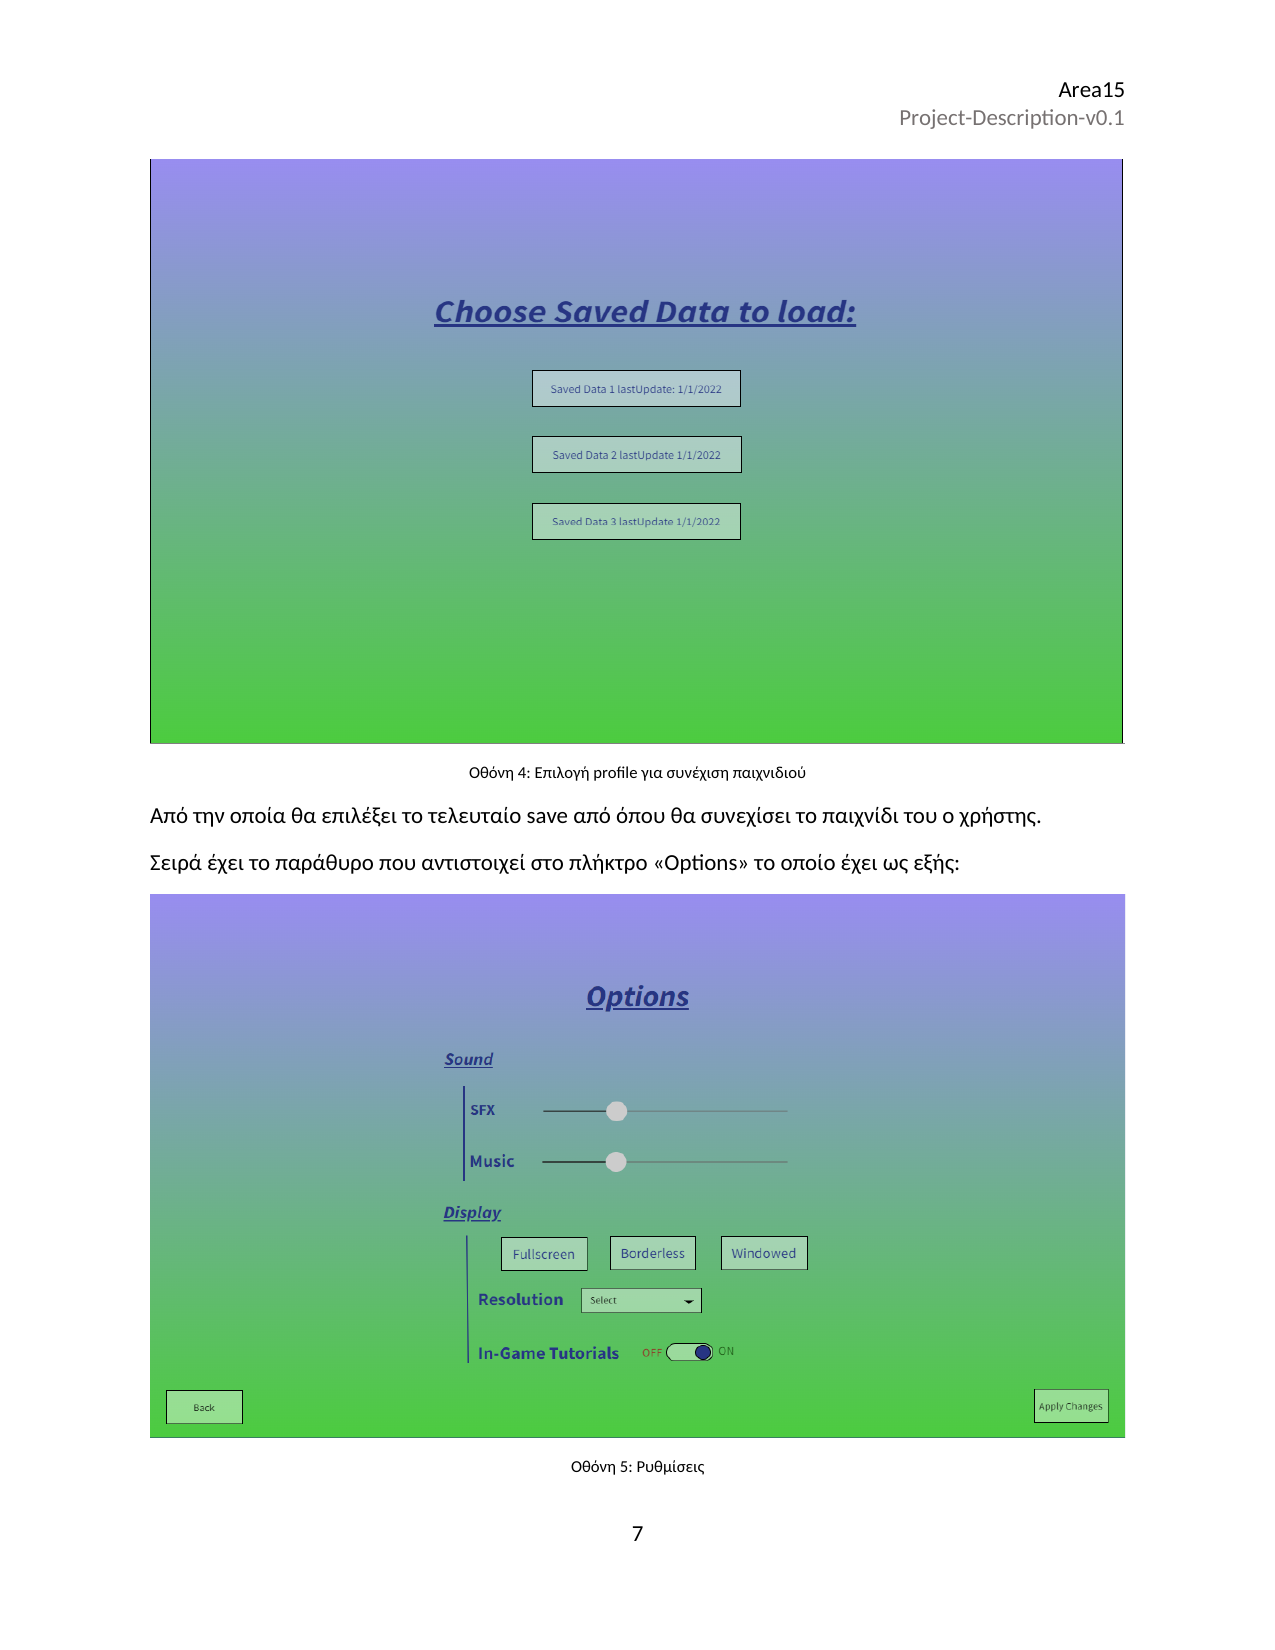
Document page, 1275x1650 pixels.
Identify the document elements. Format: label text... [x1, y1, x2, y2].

text Οθόνη 5: Ρυθμίσεις [150, 1456, 1125, 1476]
text Από την οποία θα επιλέξει το τελευταίο save από όπου θα συνεχίσει το παιχνίδι του ο χρήστης. [150, 801, 1125, 829]
text Σειρά έχει το παράθυρο που αντιστοιχεί στο πλήκτρο «Options» το οποίο έχει ως εξής: [150, 848, 1125, 876]
picture [150, 894, 1125, 1438]
text Οθόνη 4: Επιλογή profile για συνέχιση παιχνιδιού [150, 762, 1125, 783]
picture [150, 159, 1125, 744]
